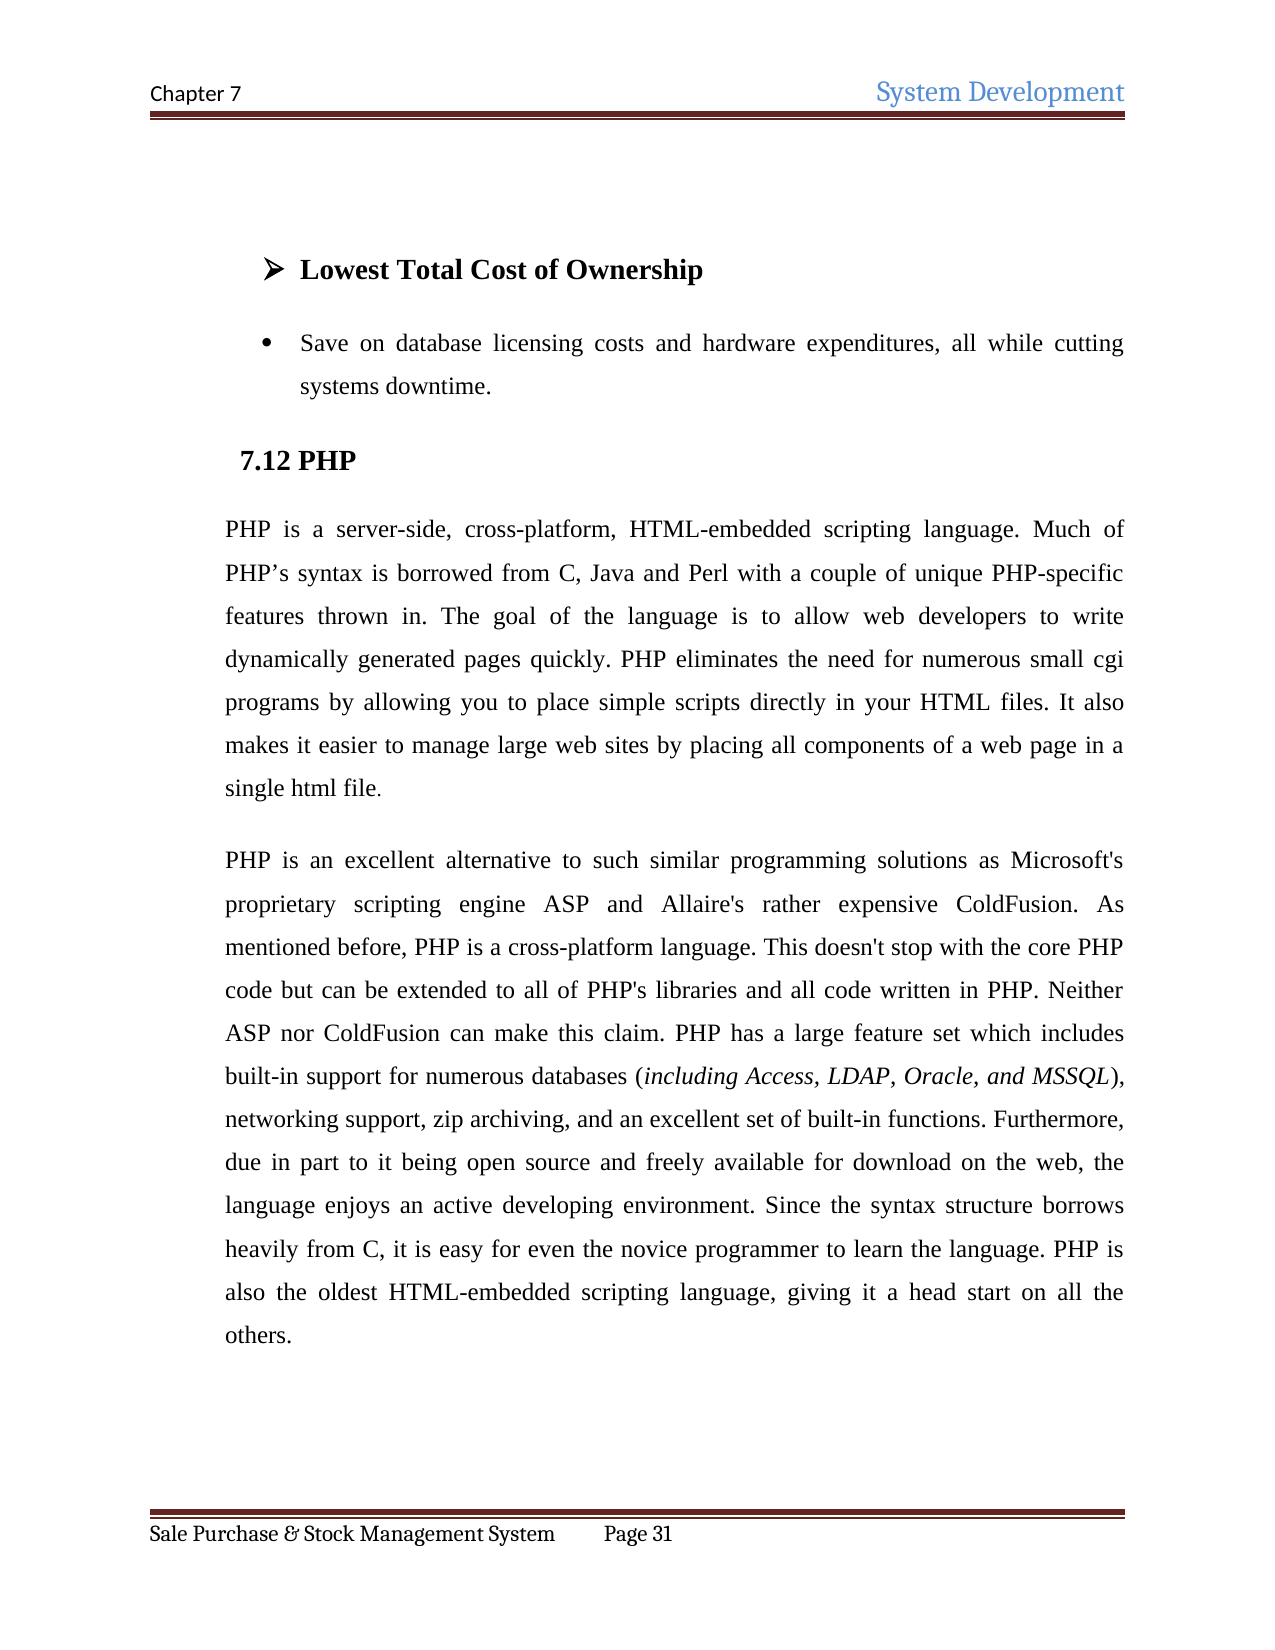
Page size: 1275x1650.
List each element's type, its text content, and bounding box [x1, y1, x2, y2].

text PHP is an excellent alternative to such similar programming solutions as Microsoft's proprietary scripting engine ASP and Allaire's rather expensive ColdFusion. As mentioned before, PHP is a cross-platform language. This doesn't stop with the core PHP code but can be extended to all of PHP's libraries and all code written in PHP. Neither ASP nor ColdFusion can make this claim. PHP has a large feature set which includes built-in support for numerous databases (including Access, LDAP, Oracle, and MSSQL), networking support, zip archiving, and an excellent set of built-in functions. Furthermore, due in part to it being open source and freely available for download on the web, the language enjoys an active developing environment. Since the syntax structure borrows heavily from C, it is easy for even the novice programmer to learn the language. PHP is also the oldest HTML-embedded scripting language, giving it a head start on all the others. [225, 846, 1125, 1349]
text PHP is a server-side, cross-platform, HTML-embedded scripting language. Much of PHP’s syntax is borrowed from C, Java and Perl with a couple of unique PHP-specific features thrown in. The goal of the language is to allow web developers to write dynamically generated pages quickly. PHP eliminates the need for numerous small cgi programs by allowing you to place simple scripts directly in your HTML files. It also makes it easier to manage large web sites by placing all components of a web page in a single html file. [225, 514, 1125, 802]
list Save on database licensing costs and hardware expenditures, all while cutting systems downtime. [262, 328, 1125, 400]
text 7.12 PHP [225, 443, 1125, 477]
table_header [225, 151, 1199, 299]
